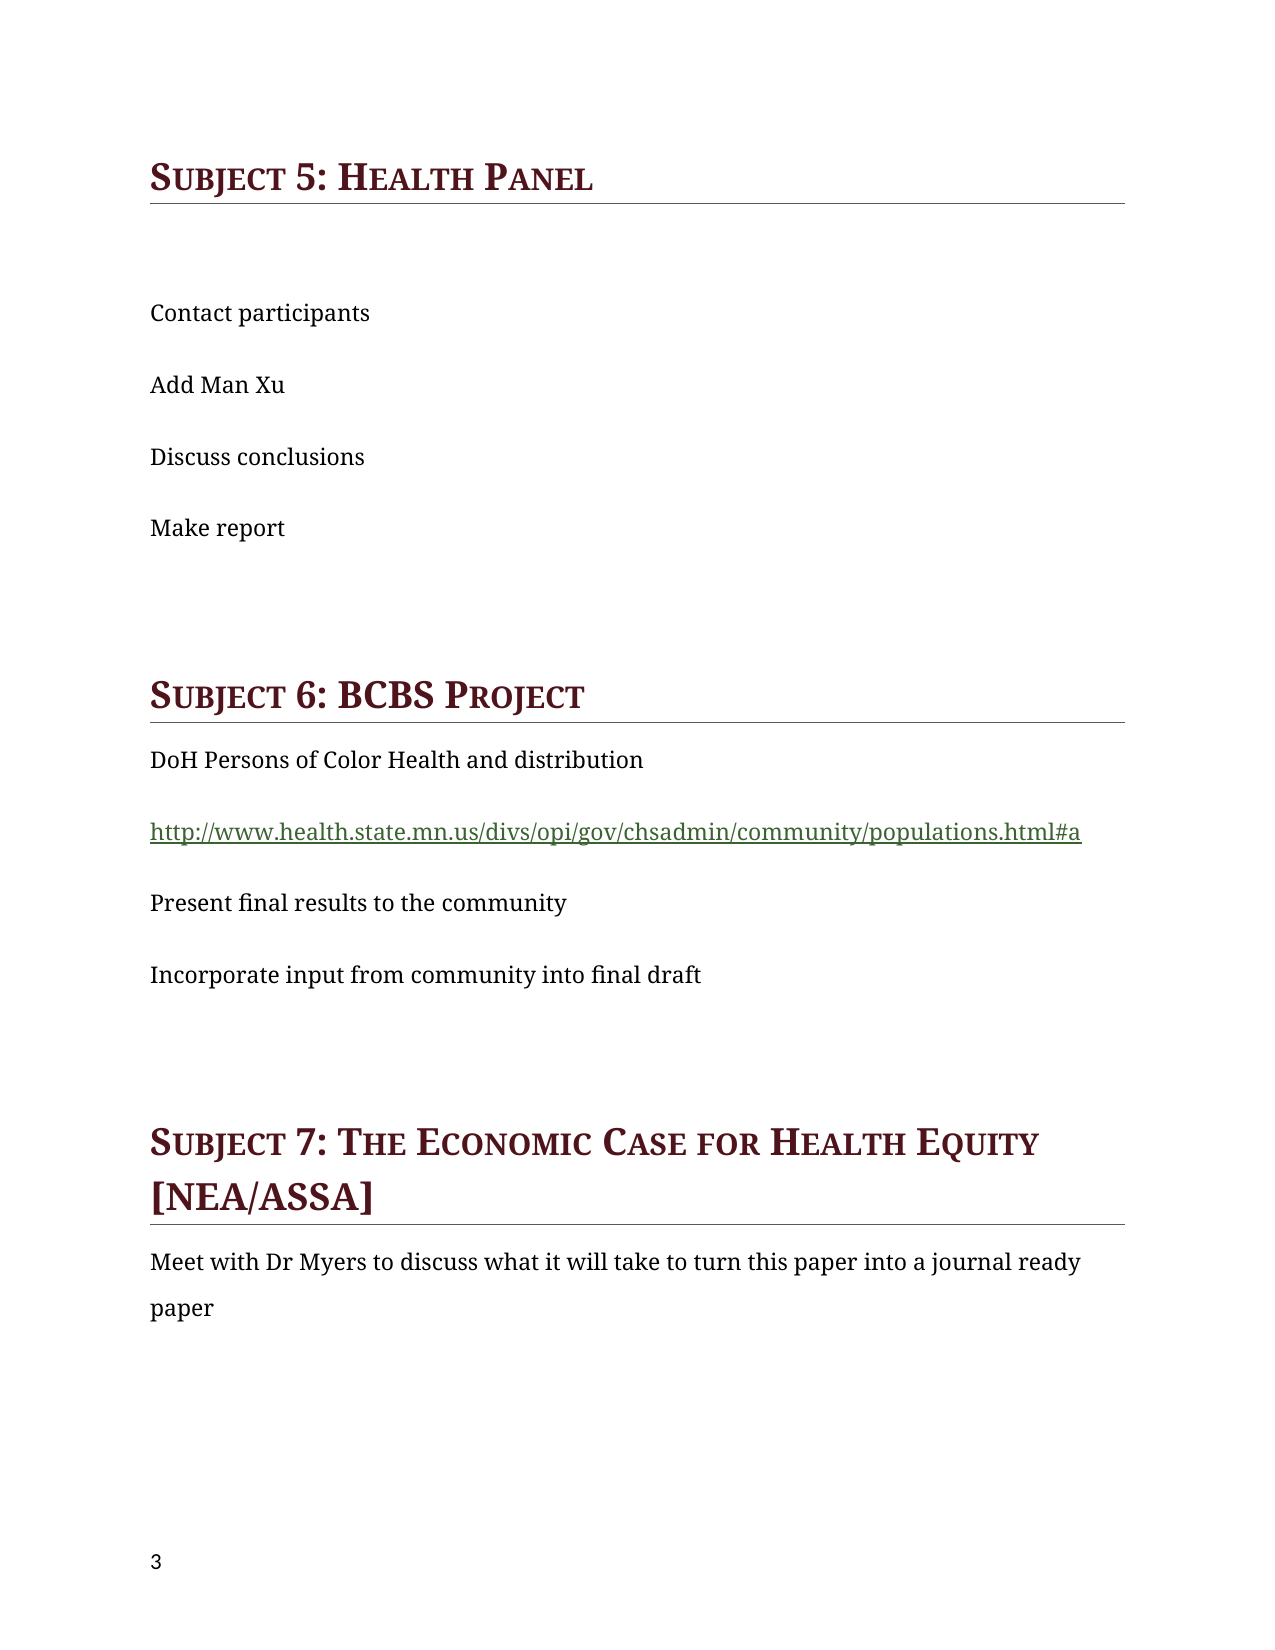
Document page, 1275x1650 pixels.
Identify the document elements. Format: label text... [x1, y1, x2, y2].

subtitle Subject 7: The Economic Case for Health Equity [NEA/ASSA] [150, 1115, 1125, 1224]
text Add Man Xu [150, 369, 1125, 400]
subtitle Subject 5: Health Panel [150, 150, 1125, 203]
text Meet with Dr Myers to discuss what it will take to turn this paper into a journal ready paper [150, 1245, 1125, 1323]
text Incorporate input from community into final draft [150, 959, 1125, 990]
text Make report [150, 512, 1125, 544]
text DoH Persons of Color Health and distribution [150, 743, 1125, 775]
text Contact participants [150, 297, 1125, 328]
subtitle Subject 6: BCBS Project [150, 669, 1125, 722]
text http://www.health.state.mn.us/divs/opi/gov/chsadmin/community/populations.html#a [150, 815, 1125, 847]
text Present final results to the community [150, 887, 1125, 918]
text Discuss conclusions [150, 441, 1125, 472]
